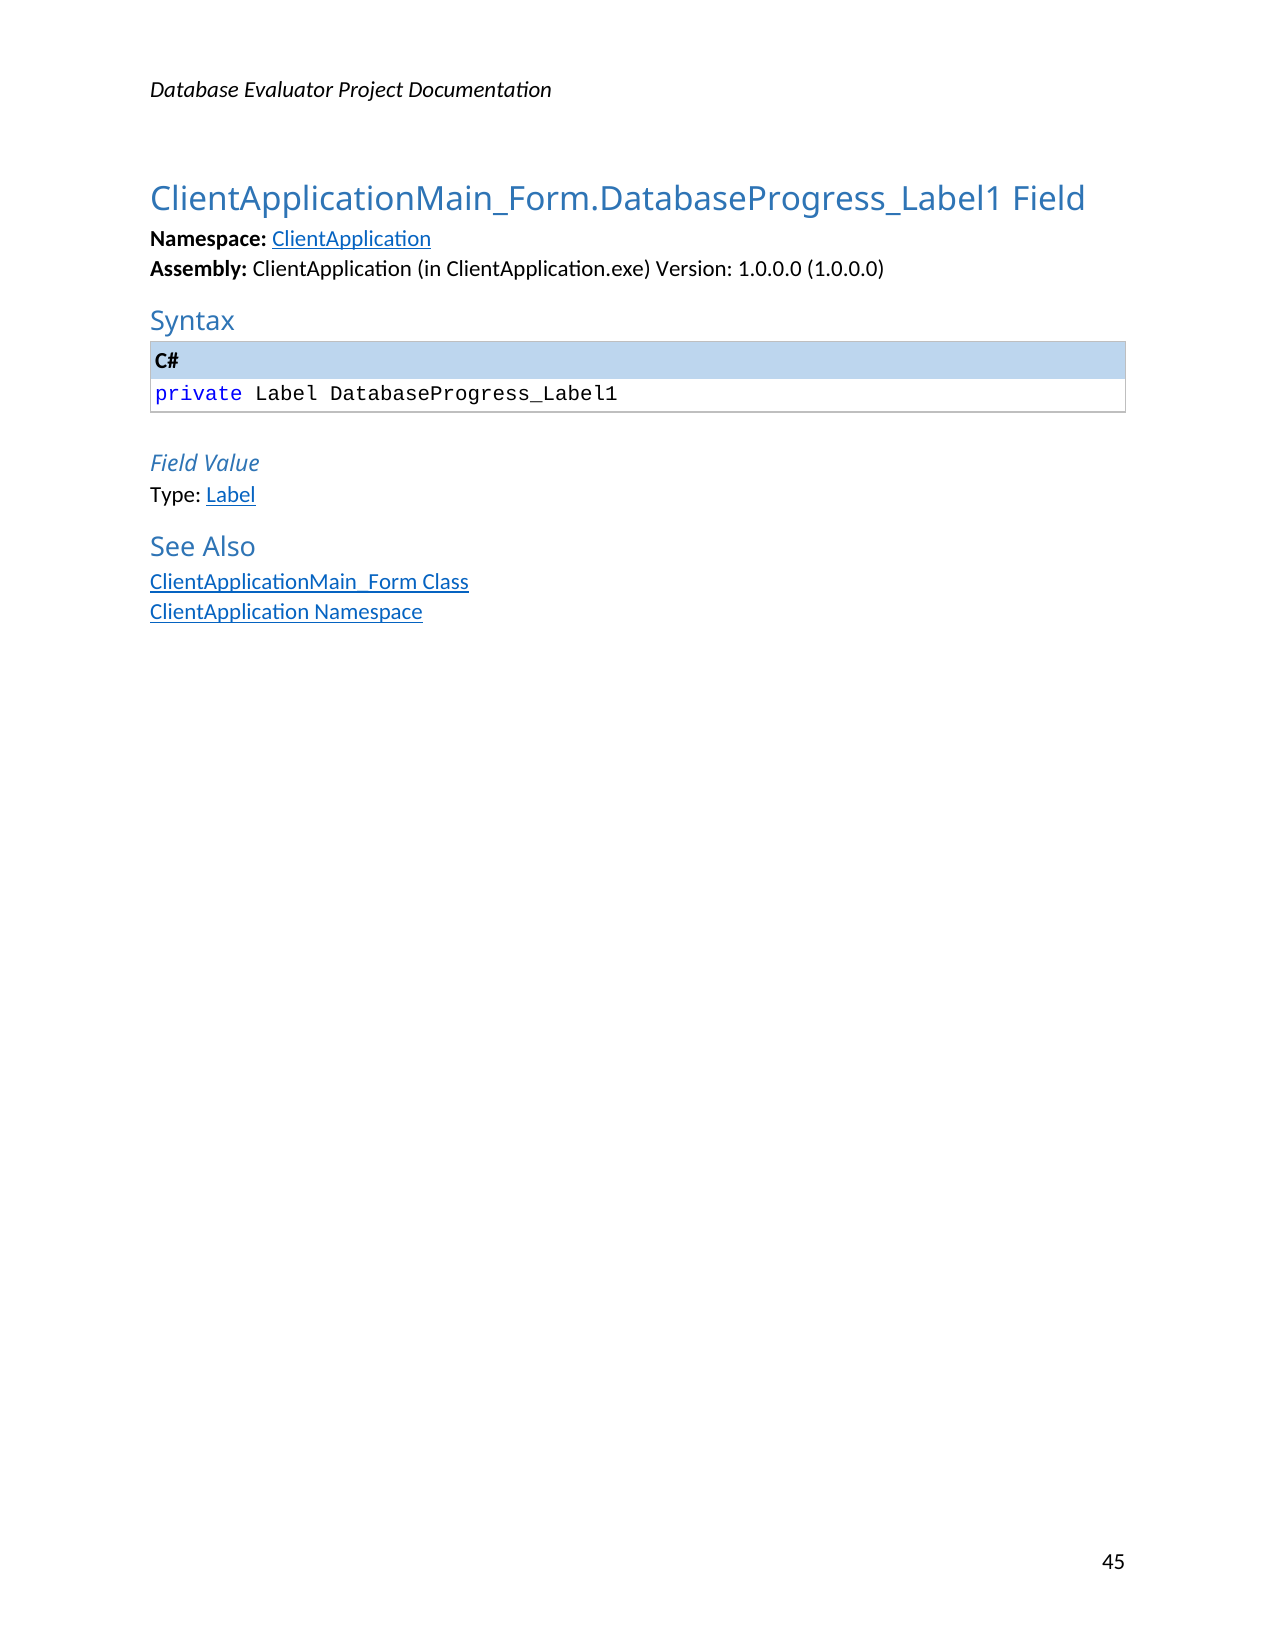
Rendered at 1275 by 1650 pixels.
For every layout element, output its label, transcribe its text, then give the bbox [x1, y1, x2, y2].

subtitle Field Value [150, 447, 1125, 478]
table_header C# [151, 342, 1125, 379]
text ClientApplicationMain_Form Class [150, 567, 1125, 595]
table_cell private Label DatabaseProgress_Label1 [151, 379, 1125, 411]
text Type: Label [150, 481, 1125, 509]
text ClientApplication Namespace [150, 597, 1125, 626]
subtitle Syntax [150, 301, 1125, 338]
text Namespace: ClientApplicationAssembly: ClientApplication (in ClientApplication.exe) Version: 1.0.0.0 (1.0.0.0) [150, 224, 1125, 282]
subtitle ClientApplicationMain_Form.DatabaseProgress_Label1 Field [150, 175, 1125, 220]
subtitle See Also [150, 527, 1125, 564]
